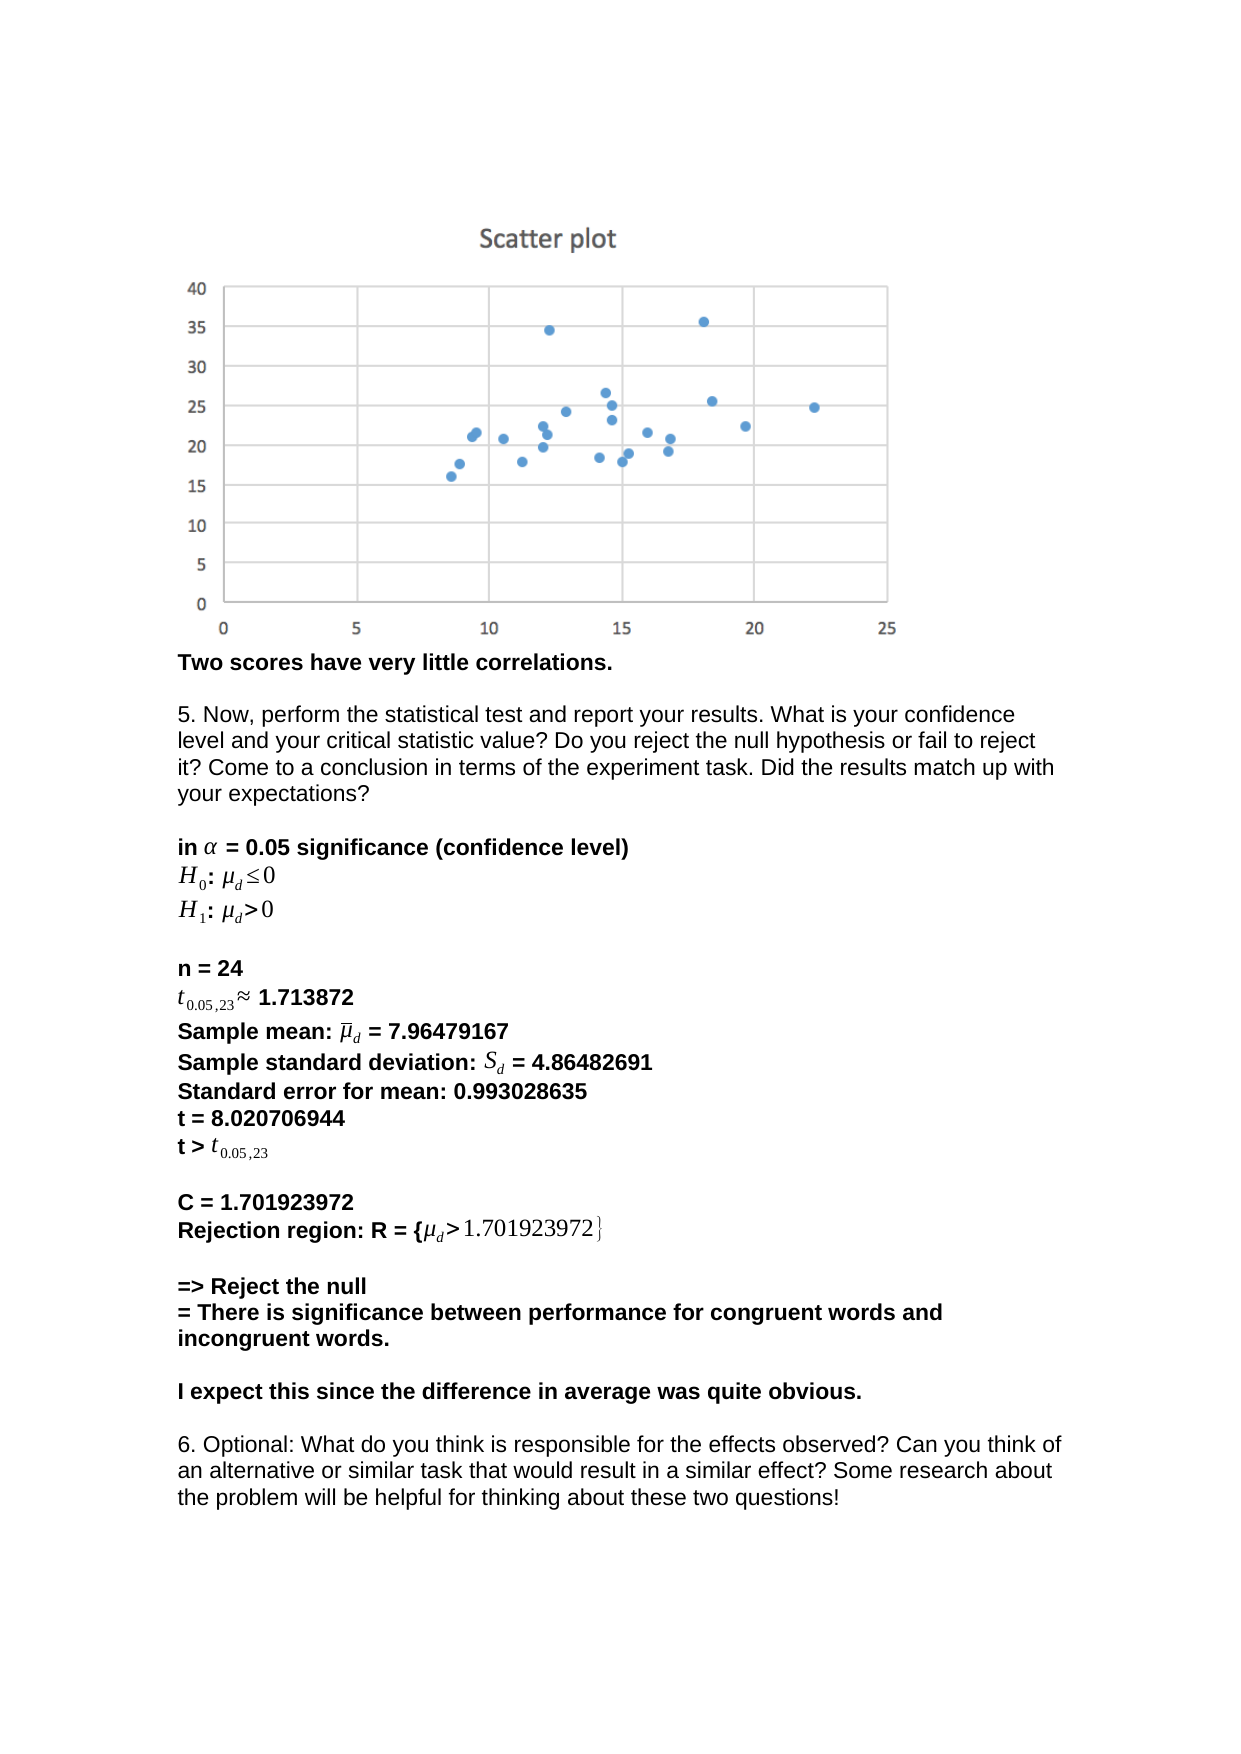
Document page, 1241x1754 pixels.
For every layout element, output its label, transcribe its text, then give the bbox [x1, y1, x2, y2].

text : [177, 861, 1063, 894]
text I expect this since the difference in average was quite obvious. [177, 1378, 1063, 1404]
picture [177, 206, 923, 649]
text => Reject the null [177, 1273, 1063, 1299]
text 1.713872 [177, 981, 1063, 1015]
text Rejection region: R = { [177, 1215, 1063, 1246]
text in = 0.05 significance (confidence level) [177, 833, 1063, 861]
text 6. Optional: What do you think is responsible for the effects observed? Can you think of an alternative or similar task that would result in a similar effect? Some research about the problem will be helpful for thinking about these two questions! [177, 1431, 1063, 1510]
text Sample mean: = 7.96479167 [177, 1015, 1063, 1047]
text n = 24 [177, 955, 1063, 981]
text = There is significance between performance for congruent words and incongruent words. [177, 1299, 1063, 1352]
text t > [177, 1131, 1063, 1162]
text C = 1.701923972 [177, 1188, 1063, 1215]
text 5. Now, perform the statistical test and report your results. What is your confidence level and your critical statistic value? Do you reject the null hypothesis or fail to reject it? Come to a conclusion in terms of the experiment task. Did the results match up with your expectations? [177, 701, 1063, 807]
text : [177, 894, 1063, 929]
text Sample standard deviation: = 4.86482691 [177, 1047, 1063, 1078]
text Two scores have very little correlations. [177, 648, 1063, 675]
text t = 8.020706944 [177, 1104, 1063, 1131]
text Standard error for mean: 0.993028635 [177, 1078, 1063, 1104]
